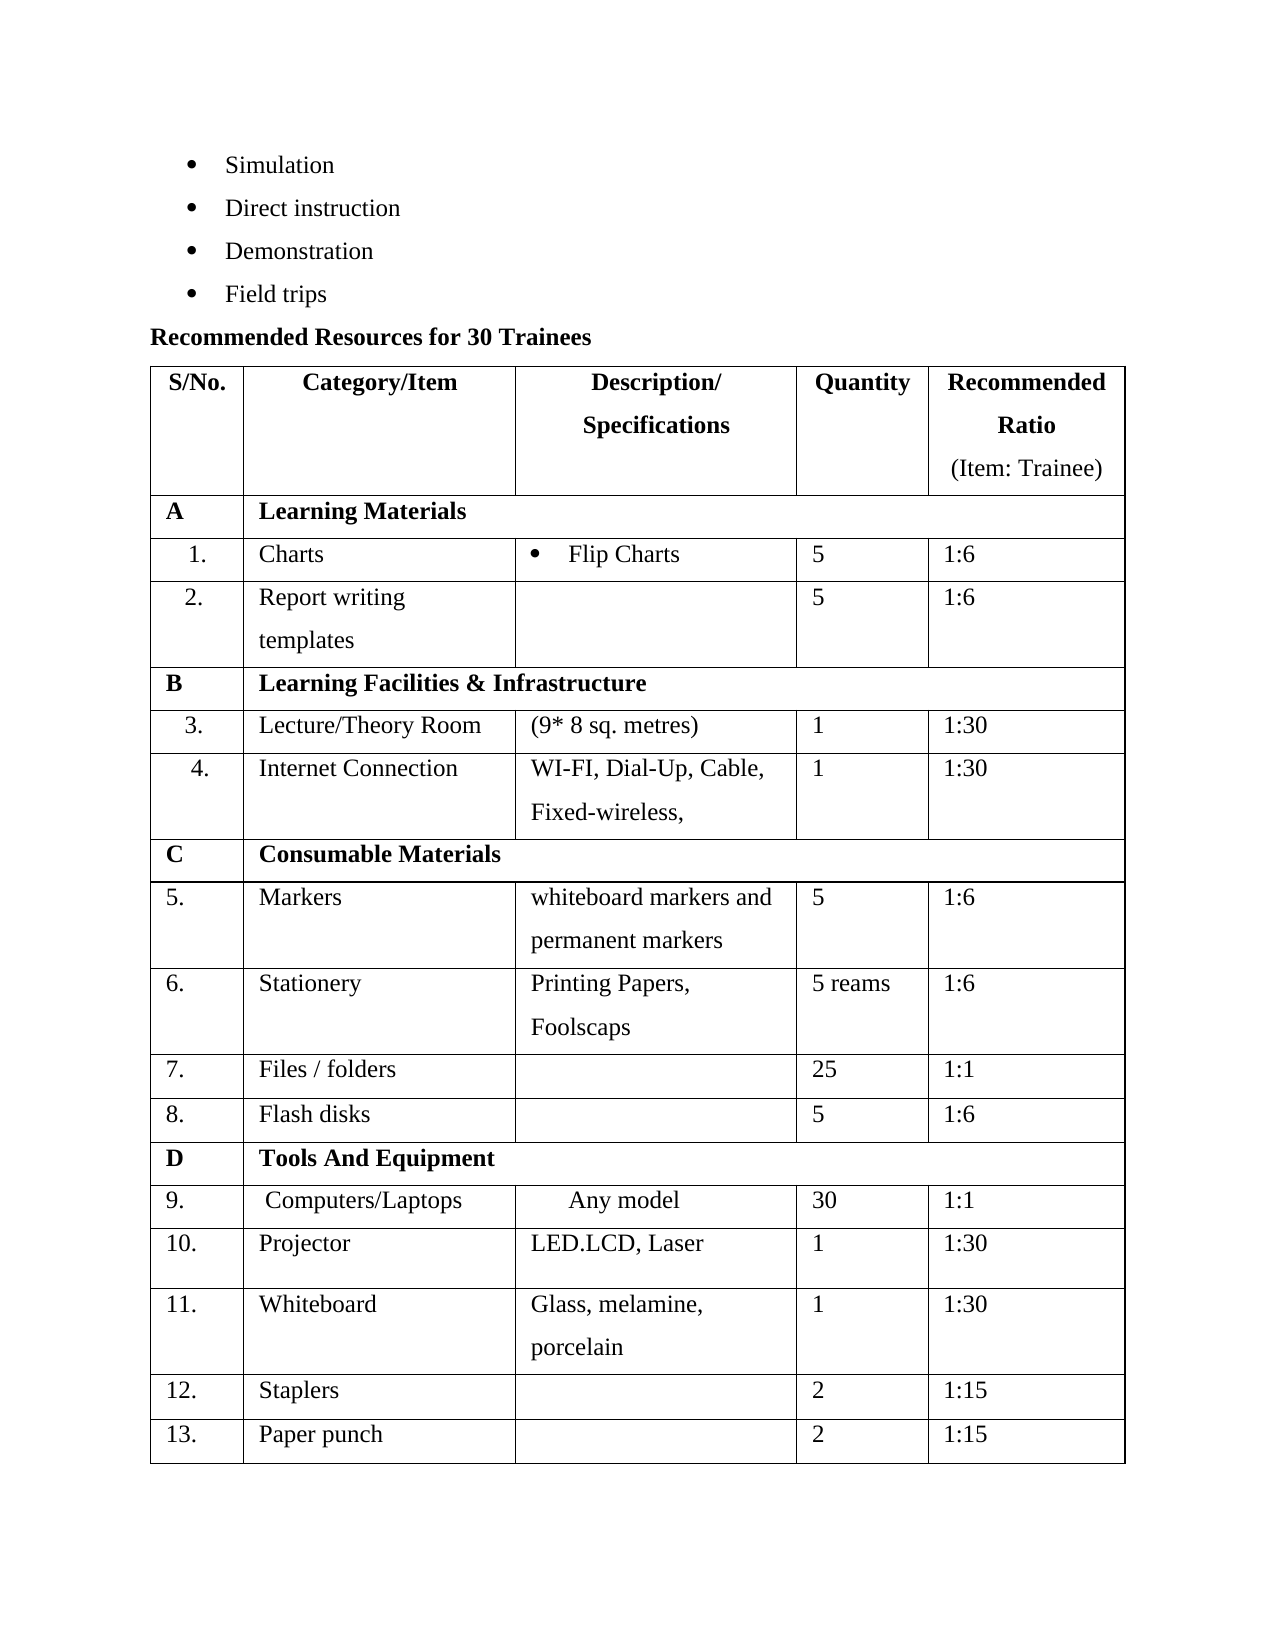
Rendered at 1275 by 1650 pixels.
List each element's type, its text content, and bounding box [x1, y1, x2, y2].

table_cell 1:6 [929, 969, 1124, 1053]
table_cell Whiteboard [244, 1289, 515, 1374]
table_cell 5 [797, 883, 928, 967]
table_cell 6. [151, 969, 243, 1053]
table_cell 7. [151, 1055, 243, 1098]
table_cell [516, 1099, 796, 1142]
table_cell 11. [151, 1289, 243, 1374]
table_cell 10. [151, 1229, 243, 1288]
table_cell Flash disks [244, 1099, 515, 1142]
list Direct instruction [187, 193, 1125, 222]
table_cell Report writing templates [244, 582, 515, 667]
table_cell Stationery [244, 969, 515, 1053]
table_cell [516, 1055, 796, 1098]
table_cell 2. [151, 582, 243, 667]
list Demonstration [187, 236, 1125, 265]
list Simulation [187, 150, 1125, 179]
table_cell Glass, melamine, porcelain [516, 1289, 796, 1374]
table_cell Staplers [244, 1375, 515, 1418]
table_cell whiteboard markers and permanent markers [516, 883, 796, 967]
table_cell Lecture/Theory Room [244, 711, 515, 752]
table_cell Computers/Laptops [244, 1186, 515, 1227]
table_cell 13. [151, 1420, 243, 1462]
table_cell 3. [151, 711, 243, 752]
table_cell Markers [244, 883, 515, 967]
table_cell 4. [151, 754, 243, 838]
table_cell Printing Papers, Foolscaps [516, 969, 796, 1053]
text Recommended Resources for 30 Trainees [150, 322, 1125, 351]
table_cell 9. [151, 1186, 243, 1227]
table_cell Paper punch [244, 1420, 515, 1462]
table_cell 1:6 [929, 539, 1124, 581]
table_cell 1 [797, 711, 928, 752]
table_cell Consumable Materials [244, 840, 1124, 881]
table_cell 1 [797, 754, 928, 838]
table_cell 5 [797, 582, 928, 667]
table_cell Projector [244, 1229, 515, 1288]
table_cell 1:1 [929, 1186, 1124, 1227]
table_cell [516, 1375, 796, 1418]
table_cell 1 [797, 1289, 928, 1374]
table_cell WI-FI, Dial-Up, Cable, Fixed-wireless, [516, 754, 796, 838]
table_cell 5. [151, 883, 243, 967]
table_cell Learning Materials [244, 496, 1124, 538]
table_cell 1:6 [929, 883, 1124, 967]
table_cell Tools And Equipment [244, 1143, 1124, 1184]
table_cell Learning Facilities & Infrastructure [244, 668, 1124, 709]
table_cell [516, 1420, 796, 1462]
table_cell 2 [797, 1420, 928, 1462]
table_cell 5 reams [797, 969, 928, 1053]
list Field trips [187, 279, 1125, 308]
table_cell 5 [797, 539, 928, 581]
table_cell Flip Charts [516, 539, 796, 581]
table_cell 1. [151, 539, 243, 581]
table_header Category/Item [244, 367, 515, 495]
table_cell 1:30 [929, 754, 1124, 838]
table_cell 1:30 [929, 1289, 1124, 1374]
table_cell 25 [797, 1055, 928, 1098]
table_cell Charts [244, 539, 515, 581]
table_cell 1:6 [929, 1099, 1124, 1142]
table_cell Any model [516, 1186, 796, 1227]
table_header S/No. [151, 367, 243, 495]
table_cell B [151, 668, 243, 709]
table_cell 2 [797, 1375, 928, 1418]
table_cell 30 [797, 1186, 928, 1227]
table_cell 1:15 [929, 1375, 1124, 1418]
table_cell 1:6 [929, 582, 1124, 667]
table_cell 1:15 [929, 1420, 1124, 1462]
table_cell 1 [797, 1229, 928, 1288]
table_cell (9* 8 sq. metres) [516, 711, 796, 752]
table_header Description/ Specifications [516, 367, 796, 495]
table_cell Files / folders [244, 1055, 515, 1098]
table_cell C [151, 840, 243, 881]
table_header Recommended Ratio (Item: Trainee) [929, 367, 1124, 495]
table_cell 12. [151, 1375, 243, 1418]
table_cell LED.LCD, Laser [516, 1229, 796, 1288]
table_cell 1:30 [929, 711, 1124, 752]
table_cell 5 [797, 1099, 928, 1142]
table_cell 8. [151, 1099, 243, 1142]
table_cell 1:1 [929, 1055, 1124, 1098]
table_cell 1:30 [929, 1229, 1124, 1288]
table_cell [516, 582, 796, 667]
table_cell A [151, 496, 243, 538]
table_cell Internet Connection [244, 754, 515, 838]
table_cell D [151, 1143, 243, 1184]
table_header Quantity [797, 367, 928, 495]
